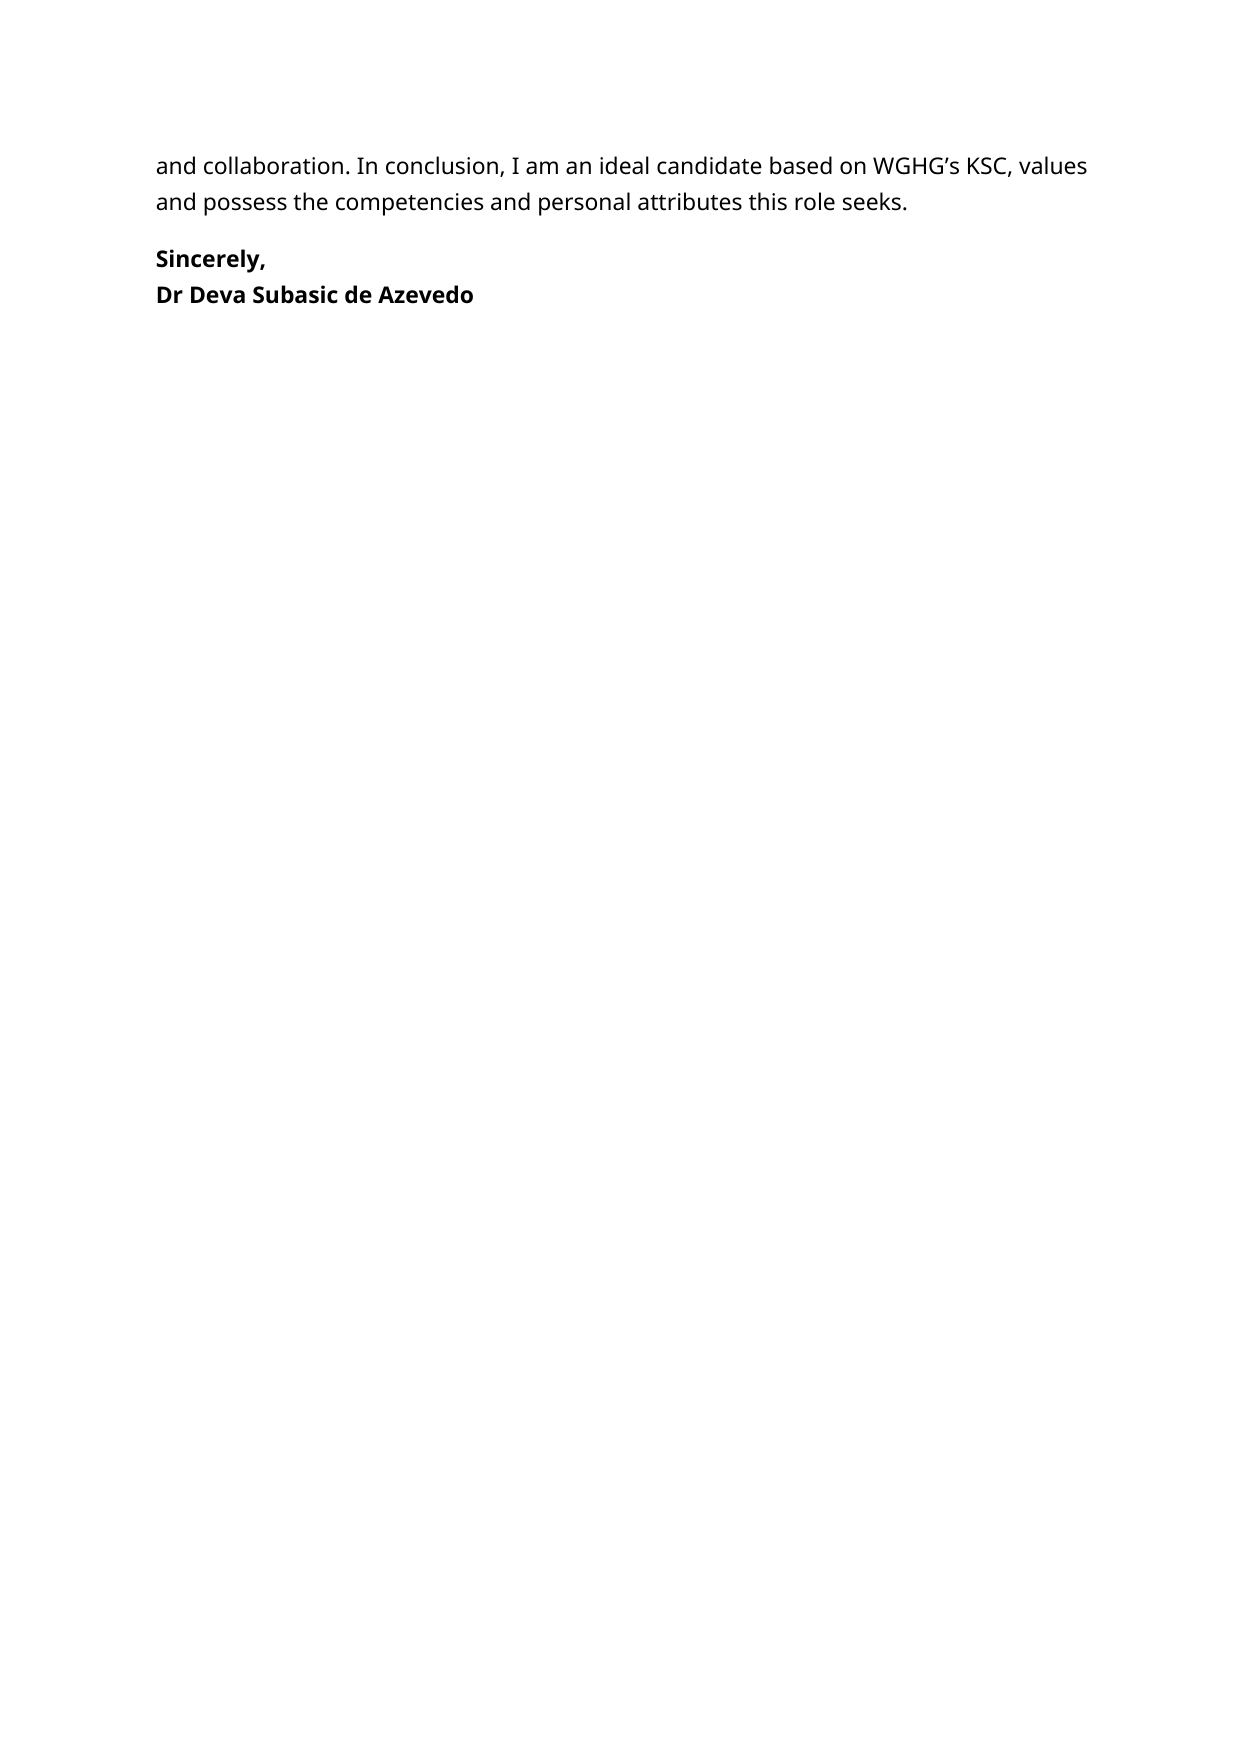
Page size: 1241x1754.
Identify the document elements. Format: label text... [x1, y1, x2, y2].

text Sincerely, Dr Deva Subasic de Azevedo [156, 243, 1134, 310]
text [156, 150, 1134, 217]
